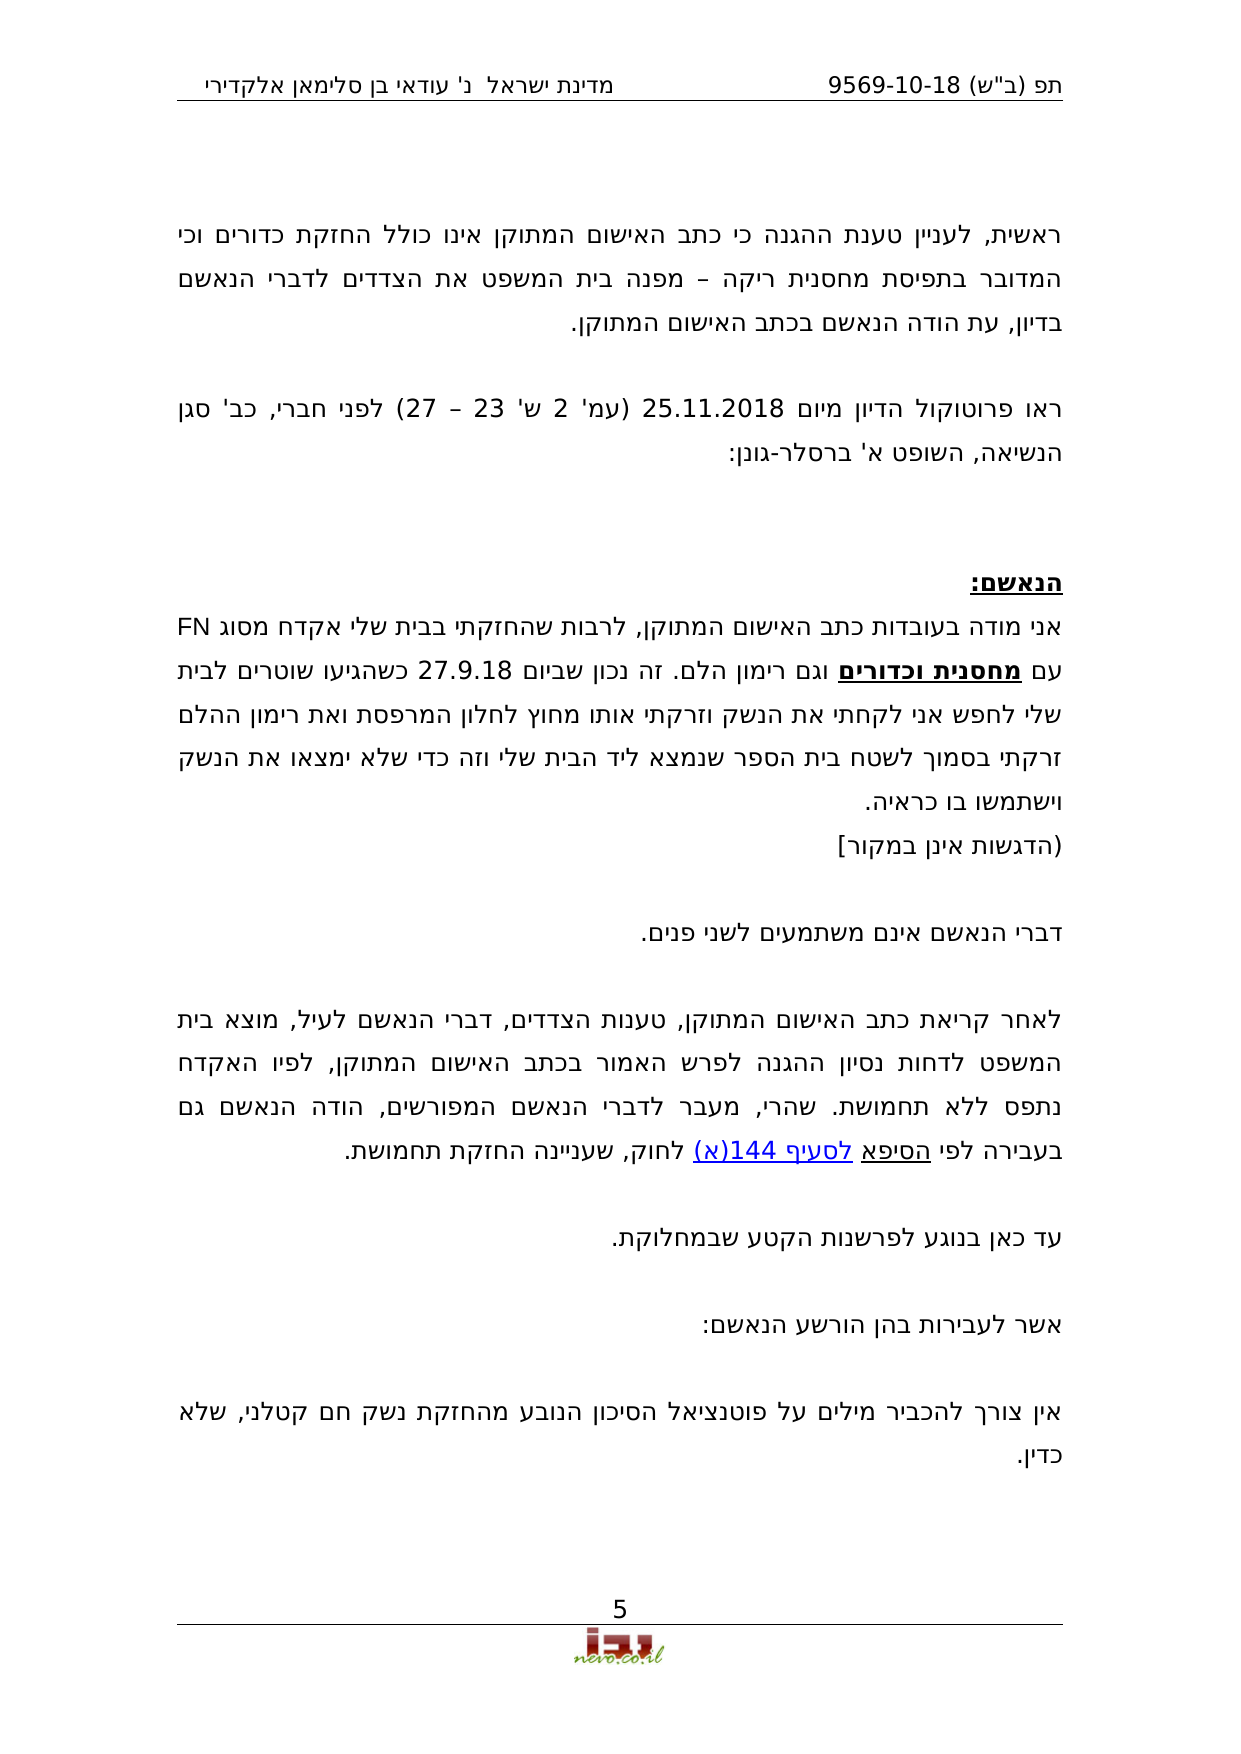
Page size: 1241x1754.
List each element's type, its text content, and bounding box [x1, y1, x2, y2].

text לאחר קריאת כתב האישום המתוקן, טענות הצדדים, דברי הנאשם לעיל, מוצא בית המשפט לדחות נסיון ההגנה לפרש האמור בכתב האישום המתוקן, לפיו האקדח נתפס ללא תחמושת. שהרי, מעבר לדברי הנאשם המפורשים, הודה הנאשם גם בעבירה לפי הסיפא לסעיף 144(א) לחוק, שעניינה החזקת תחמושת. [177, 1005, 1063, 1165]
text הנאשם: [177, 568, 1063, 598]
text אני מודה בעובדות כתב האישום המתוקן, לרבות שהחזקתי בבית שלי אקדח מסוג FN עם מחסנית וכדורים וגם רימון הלם. זה נכון שביום 27.9.18 כשהגיעו שוטרים לבית שלי לחפש אני לקחתי את הנשק וזרקתי אותו מחוץ לחלון המרפסת ואת רימון ההלם זרקתי בסמוך לשטח בית הספר שנמצא ליד הבית שלי וזה כדי שלא ימצאו את הנשק וישתמשו בו כראיה. [177, 612, 1063, 817]
text אין צורך להכביר מילים על פוטנציאל הסיכון הנובע מהחזקת נשק חם קטלני, שלא כדין. [177, 1397, 1063, 1470]
text אשר לעבירות בהן הורשע הנאשם: [177, 1310, 1063, 1339]
picture [574, 1627, 666, 1665]
text עד כאן בנוגע לפרשנות הקטע שבמחלוקת. [177, 1223, 1063, 1252]
text (הדגשות אינן במקור] [177, 831, 1063, 860]
text דברי הנאשם אינם משתמעים לשני פנים. [177, 918, 1063, 947]
text ראו פרוטוקול הדיון מיום 25.11.2018 (עמ' 2 ש' 23 – 27) לפני חברי, כב' סגן הנשיאה, השופט א' ברסלר-גונן: [177, 395, 1063, 468]
text ראשית, לעניין טענת ההגנה כי כתב האישום המתוקן אינו כולל החזקת כדורים וכי המדובר בתפיסת מחסנית ריקה – מפנה בית המשפט את הצדדים לדברי הנאשם בדיון, עת הודה הנאשם בכתב האישום המתוקן. [177, 220, 1063, 337]
